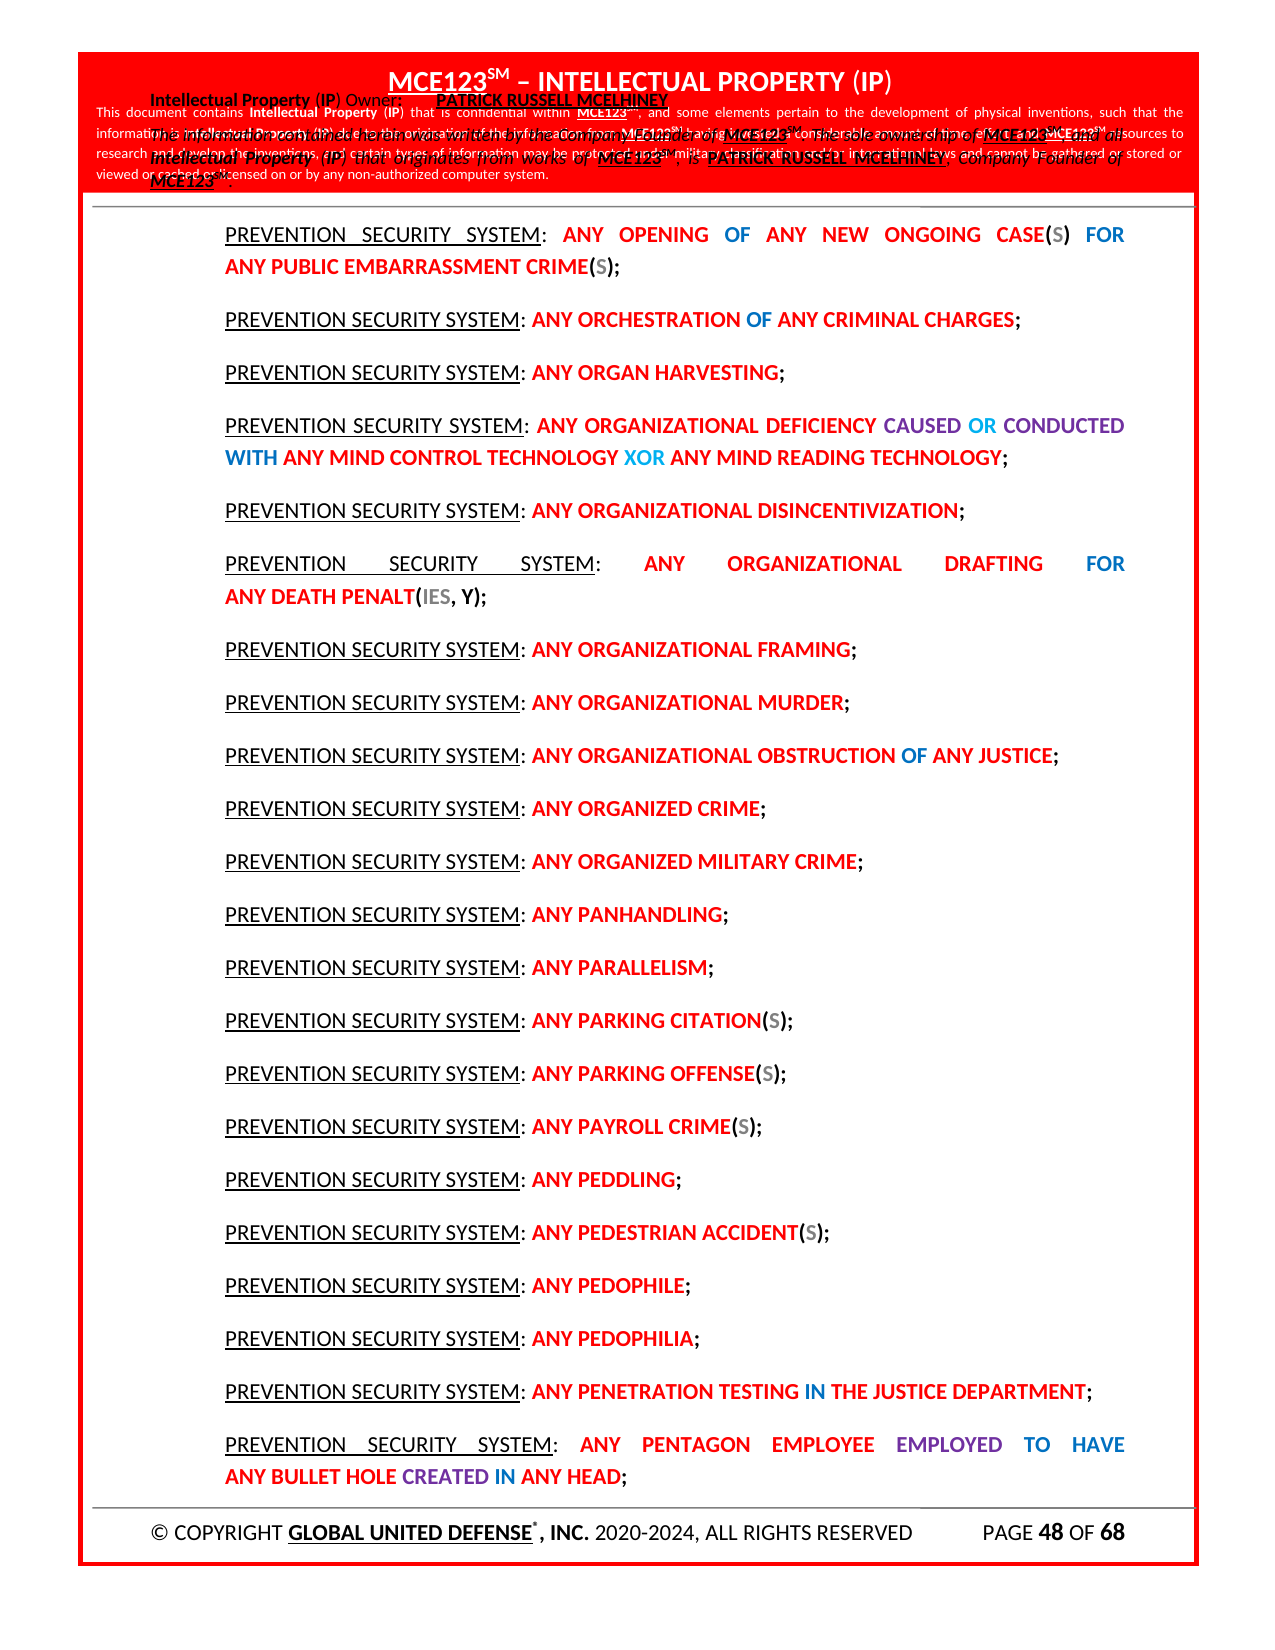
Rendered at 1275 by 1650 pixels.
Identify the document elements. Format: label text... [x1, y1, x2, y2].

text PREVENTION SECURITY SYSTEM: ANY ORGANIZATIONAL OBSTRUCTION OF ANY JUSTICE; [225, 741, 1125, 769]
text PREVENTION SECURITY SYSTEM: ANY ORGANIZATIONAL DRAFTING FOR ANY DEATH PENALT(IES, Y); [225, 549, 1125, 610]
text PREVENTION SECURITY SYSTEM: ANY ORGAN HARVESTING; [225, 358, 1125, 386]
text PREVENTION SECURITY SYSTEM: ANY PENETRATION TESTING IN THE JUSTICE DEPARTMENT; [225, 1377, 1125, 1405]
text PREVENTION SECURITY SYSTEM: ANY PEDOPHILE; [225, 1271, 1125, 1299]
text PREVENTION SECURITY SYSTEM: ANY ORGANIZATIONAL MURDER; [225, 688, 1125, 716]
text PREVENTION SECURITY SYSTEM: ANY PEDDLING; [225, 1165, 1125, 1193]
text PREVENTION SECURITY SYSTEM: ANY ORCHESTRATION OF ANY CRIMINAL CHARGES; [225, 305, 1125, 333]
text PREVENTION SECURITY SYSTEM: ANY PARKING CITATION(S); [225, 1006, 1125, 1034]
text PREVENTION SECURITY SYSTEM: ANY PAYROLL CRIME(S); [225, 1112, 1125, 1140]
text PREVENTION SECURITY SYSTEM: ANY ORGANIZATIONAL FRAMING; [225, 635, 1125, 663]
text PREVENTION SECURITY SYSTEM: ANY ORGANIZED CRIME; [225, 794, 1125, 822]
text PREVENTION SECURITY SYSTEM: ANY PARALLELISM; [225, 953, 1125, 981]
text PREVENTION SECURITY SYSTEM: ANY ORGANIZATIONAL DEFICIENCY CAUSED OR CONDUCTED WITH ANY MIND CONTROL TECHNOLOGY XOR ANY MIND READING TECHNOLOGY; [225, 411, 1125, 472]
text PREVENTION SECURITY SYSTEM: ANY PEDOPHILIA; [225, 1324, 1125, 1352]
text PREVENTION SECURITY SYSTEM: ANY ORGANIZED MILITARY CRIME; [225, 847, 1125, 875]
text PREVENTION SECURITY SYSTEM: ANY PANHANDLING; [225, 900, 1125, 928]
text PREVENTION SECURITY SYSTEM: ANY PEDESTRIAN ACCIDENT(S); [225, 1218, 1125, 1246]
text PREVENTION SECURITY SYSTEM: ANY ORGANIZATIONAL DISINCENTIVIZATION; [225, 497, 1125, 524]
text PREVENTION SECURITY SYSTEM: ANY PENTAGON EMPLOYEE EMPLOYED TO HAVE ANY BULLET HOLE CREATED IN ANY HEAD; [225, 1430, 1125, 1490]
text PREVENTION SECURITY SYSTEM: ANY OPENING OF ANY NEW ONGOING CASE(S) FOR ANY PUBLIC EMBARRASSMENT CRIME(S); [225, 220, 1125, 280]
text PREVENTION SECURITY SYSTEM: ANY PARKING OFFENSE(S); [225, 1059, 1125, 1087]
